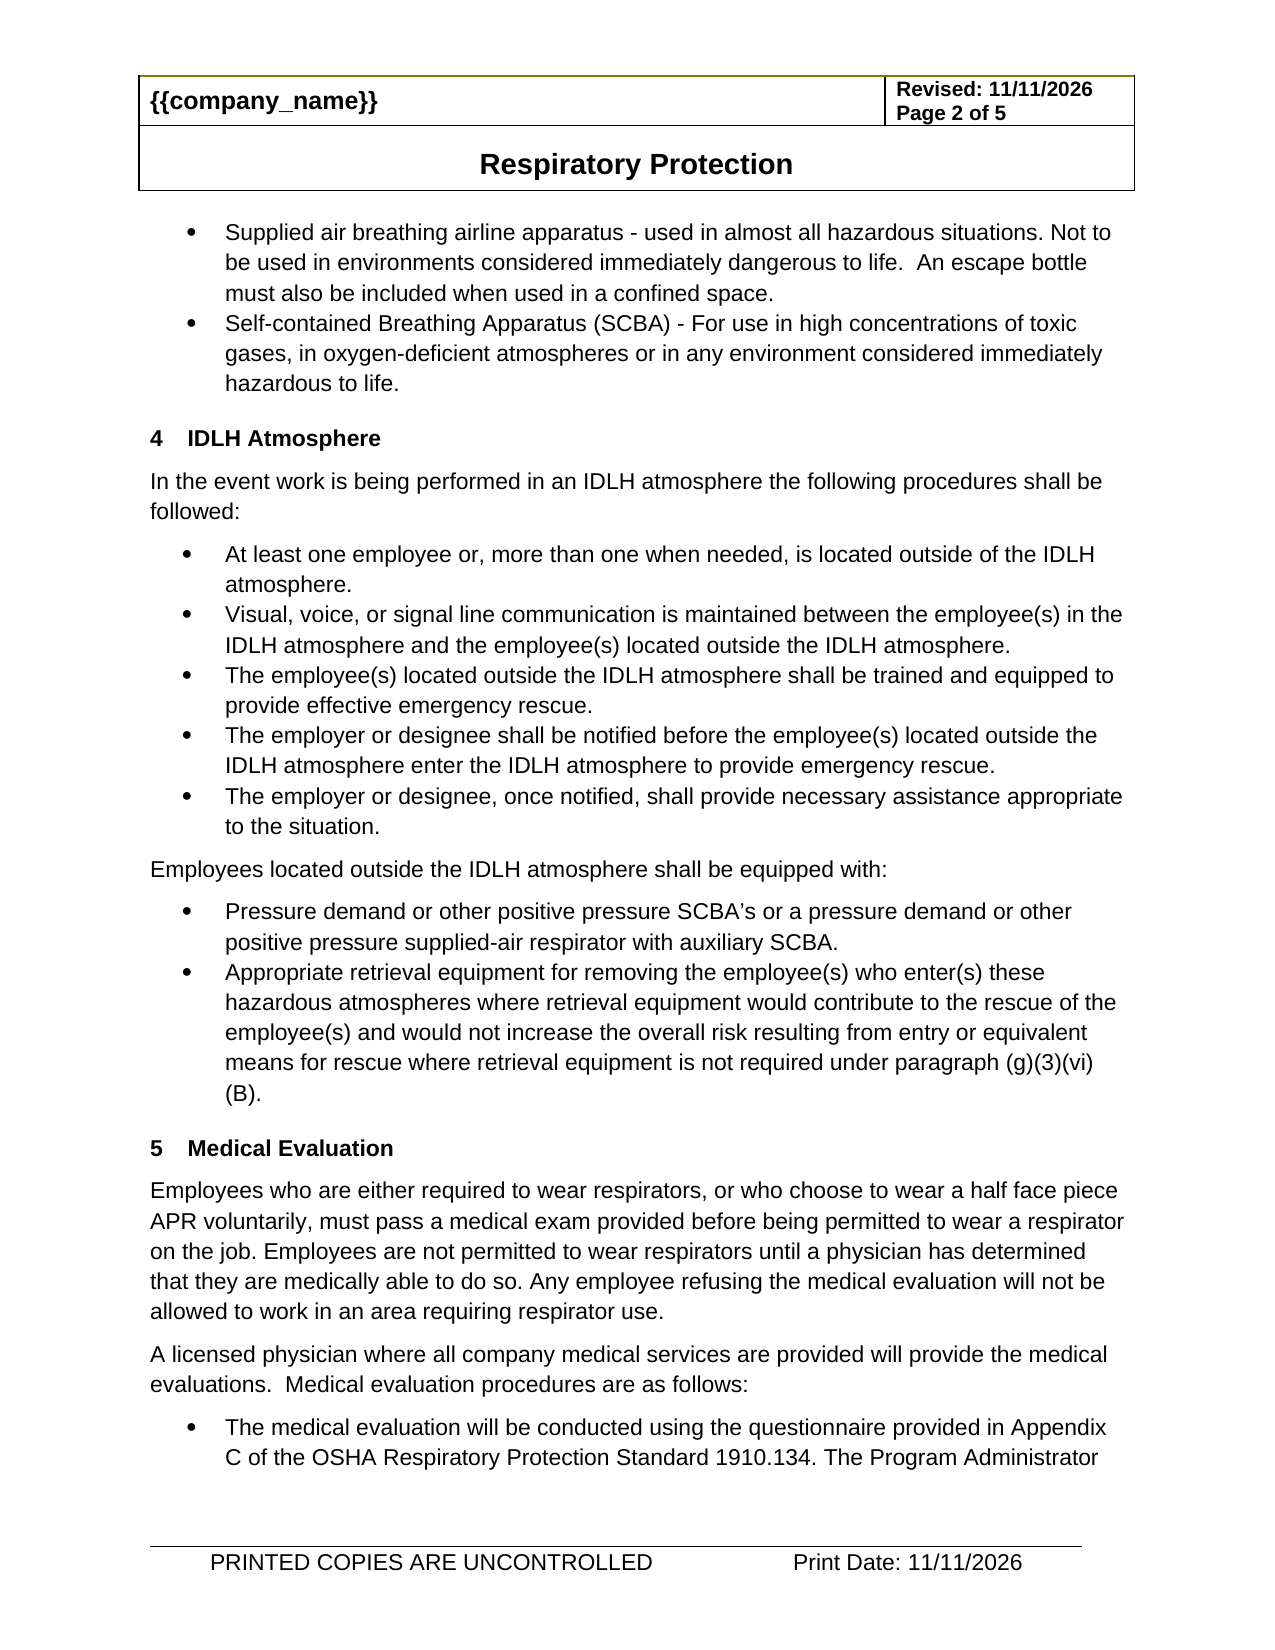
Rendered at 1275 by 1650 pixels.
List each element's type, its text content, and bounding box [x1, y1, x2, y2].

text In the event work is being performed in an IDLH atmosphere the following procedures shall be followed: [150, 468, 1125, 525]
list Pressure demand or other positive pressure SCBA’s or a pressure demand or other positive pressure supplied-air respirator with auxiliary SCBA. [187, 898, 1125, 955]
list Supplied air breathing airline apparatus - used in almost all hazardous situations. Not to be used in environments considered immediately dangerous to life. An escape bottle must also be included when used in a confined space. [187, 219, 1125, 306]
list The employer or designee, once notified, shall provide necessary assistance appropriate to the situation. [187, 783, 1125, 839]
list IDLH Atmosphere [150, 425, 1125, 452]
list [187, 1414, 1125, 1471]
text Employees located outside the IDLH atmosphere shall be equipped with: [150, 856, 1125, 882]
list The employee(s) located outside the IDLH atmosphere shall be trained and equipped to provide effective emergency rescue. [187, 662, 1125, 718]
list A licensed physician where all company medical services are provided will provide the medical evaluations. Medical evaluation procedures are as follows: [150, 1341, 1125, 1398]
list Employees who are either required to wear respirators, or who choose to wear a half face piece APR voluntarily, must pass a medical exam provided before being permitted to wear a respirator on the job. Employees are not permitted to wear respirators until a physician has determined that they are medically able to do so. Any employee refusing the medical evaluation will not be allowed to work in an area requiring respirator use. [150, 1177, 1125, 1325]
list Self-contained Breathing Apparatus (SCBA) - For use in high concentrations of toxic gases, in oxygen-deficient atmospheres or in any environment considered immediately hazardous to life. [187, 310, 1125, 397]
list Medical Evaluation [150, 1135, 1125, 1161]
list At least one employee or, more than one when needed, is located outside of the IDLH atmosphere. [187, 541, 1125, 598]
list The employer or designee shall be notified before the employee(s) located outside the IDLH atmosphere enter the IDLH atmosphere to provide emergency rescue. [187, 722, 1125, 779]
list Visual, voice, or signal line communication is maintained between the employee(s) in the IDLH atmosphere and the employee(s) located outside the IDLH atmosphere. [187, 601, 1125, 658]
list Appropriate retrieval equipment for removing the employee(s) who enter(s) these hazardous atmospheres where retrieval equipment would contribute to the rescue of the employee(s) and would not increase the overall risk resulting from entry or equivalent means for rescue where retrieval equipment is not required under paragraph (g)(3)(vi)(B). [187, 959, 1125, 1106]
